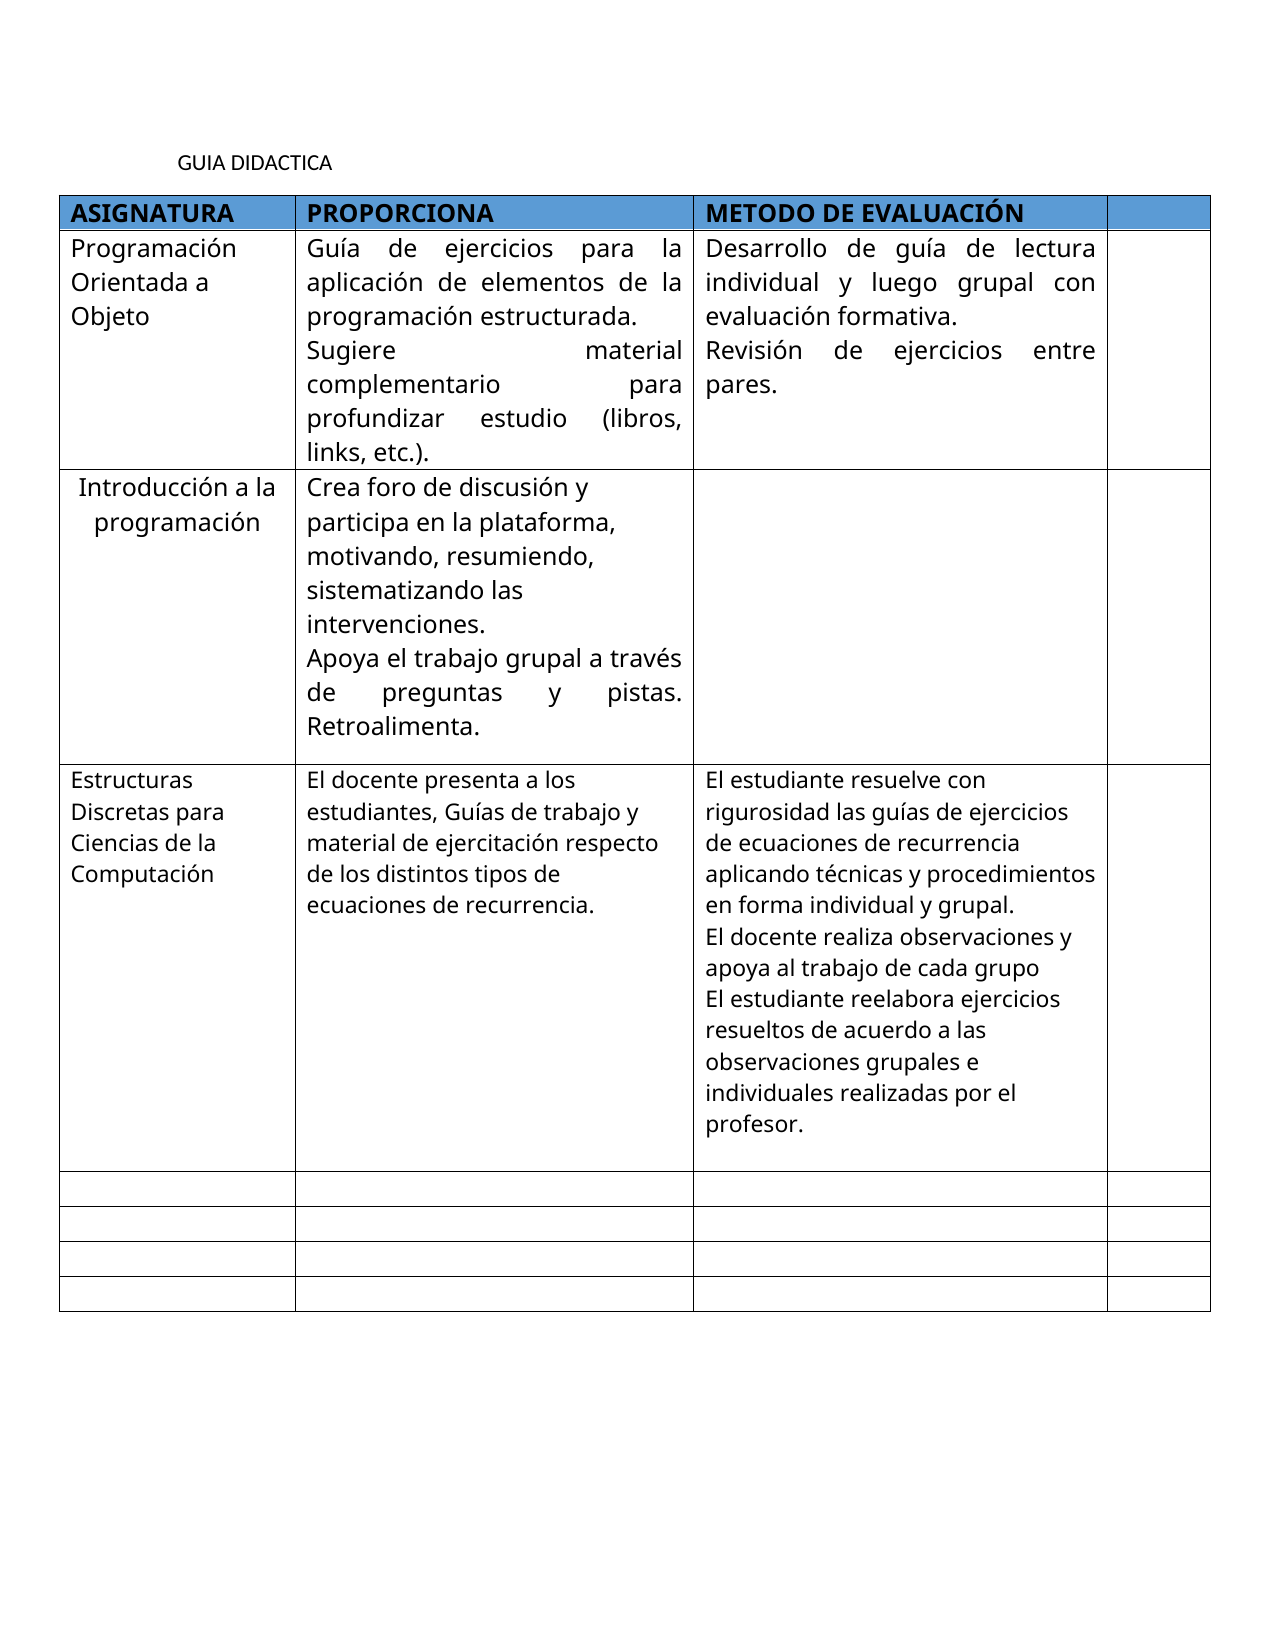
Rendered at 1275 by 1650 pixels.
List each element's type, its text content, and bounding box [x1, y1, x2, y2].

text GUIA DIDACTICA [177, 148, 1098, 176]
table_header METODO DE EVALUACIÓN [694, 196, 1107, 229]
table_cell Crea foro de discusión y participa en la plataforma, motivando, resumiendo, sistematizando las intervenciones. Apoya el trabajo grupal a través de preguntas y pistas. Retroalimenta. [296, 470, 693, 763]
table_cell [1108, 1242, 1210, 1276]
table_cell Guía de ejercicios para la aplicación de elementos de la programación estructurada. Sugiere material complementario para profundizar estudio (libros, links, etc.). [296, 231, 693, 469]
table_cell El docente presenta a los estudiantes, Guías de trabajo y material de ejercitación respecto de los distintos tipos de ecuaciones de recurrencia. [296, 765, 693, 1171]
table_header PROPORCIONA [296, 196, 693, 229]
table_header [1108, 196, 1210, 229]
table_cell [1108, 231, 1210, 469]
table_cell [1108, 1172, 1210, 1206]
table_cell [60, 1277, 295, 1311]
table_cell [1108, 765, 1210, 1171]
table_cell [296, 1242, 693, 1276]
table_cell [1108, 1277, 1210, 1311]
table_cell Desarrollo de guía de lectura individual y luego grupal con evaluación formativa. Revisión de ejercicios entre pares. [694, 231, 1107, 469]
table_cell El estudiante resuelve con rigurosidad las guías de ejercicios de ecuaciones de recurrencia aplicando técnicas y procedimientos en forma individual y grupal. El docente realiza observaciones y apoya al trabajo de cada grupo El estudiante reelabora ejercicios resueltos de acuerdo a las observaciones grupales e individuales realizadas por el profesor. [694, 765, 1107, 1171]
table_cell [1108, 1207, 1210, 1241]
table_cell [694, 1207, 1107, 1241]
table_cell Estructuras Discretas para Ciencias de la Computación [60, 765, 295, 1171]
table_cell [296, 1207, 693, 1241]
table_cell [694, 1172, 1107, 1206]
table_cell [60, 1172, 295, 1206]
table_cell [694, 1277, 1107, 1311]
table_cell Programación Orientada a Objeto [60, 231, 295, 469]
table_cell [296, 1172, 693, 1206]
table_cell [296, 1277, 693, 1311]
table_cell Introducción a la programación [60, 470, 295, 763]
table_header ASIGNATURA [60, 196, 295, 229]
table_cell [60, 1207, 295, 1241]
table_cell [1108, 470, 1210, 763]
table_cell [694, 470, 1107, 763]
table_cell [694, 1242, 1107, 1276]
table_cell [60, 1242, 295, 1276]
